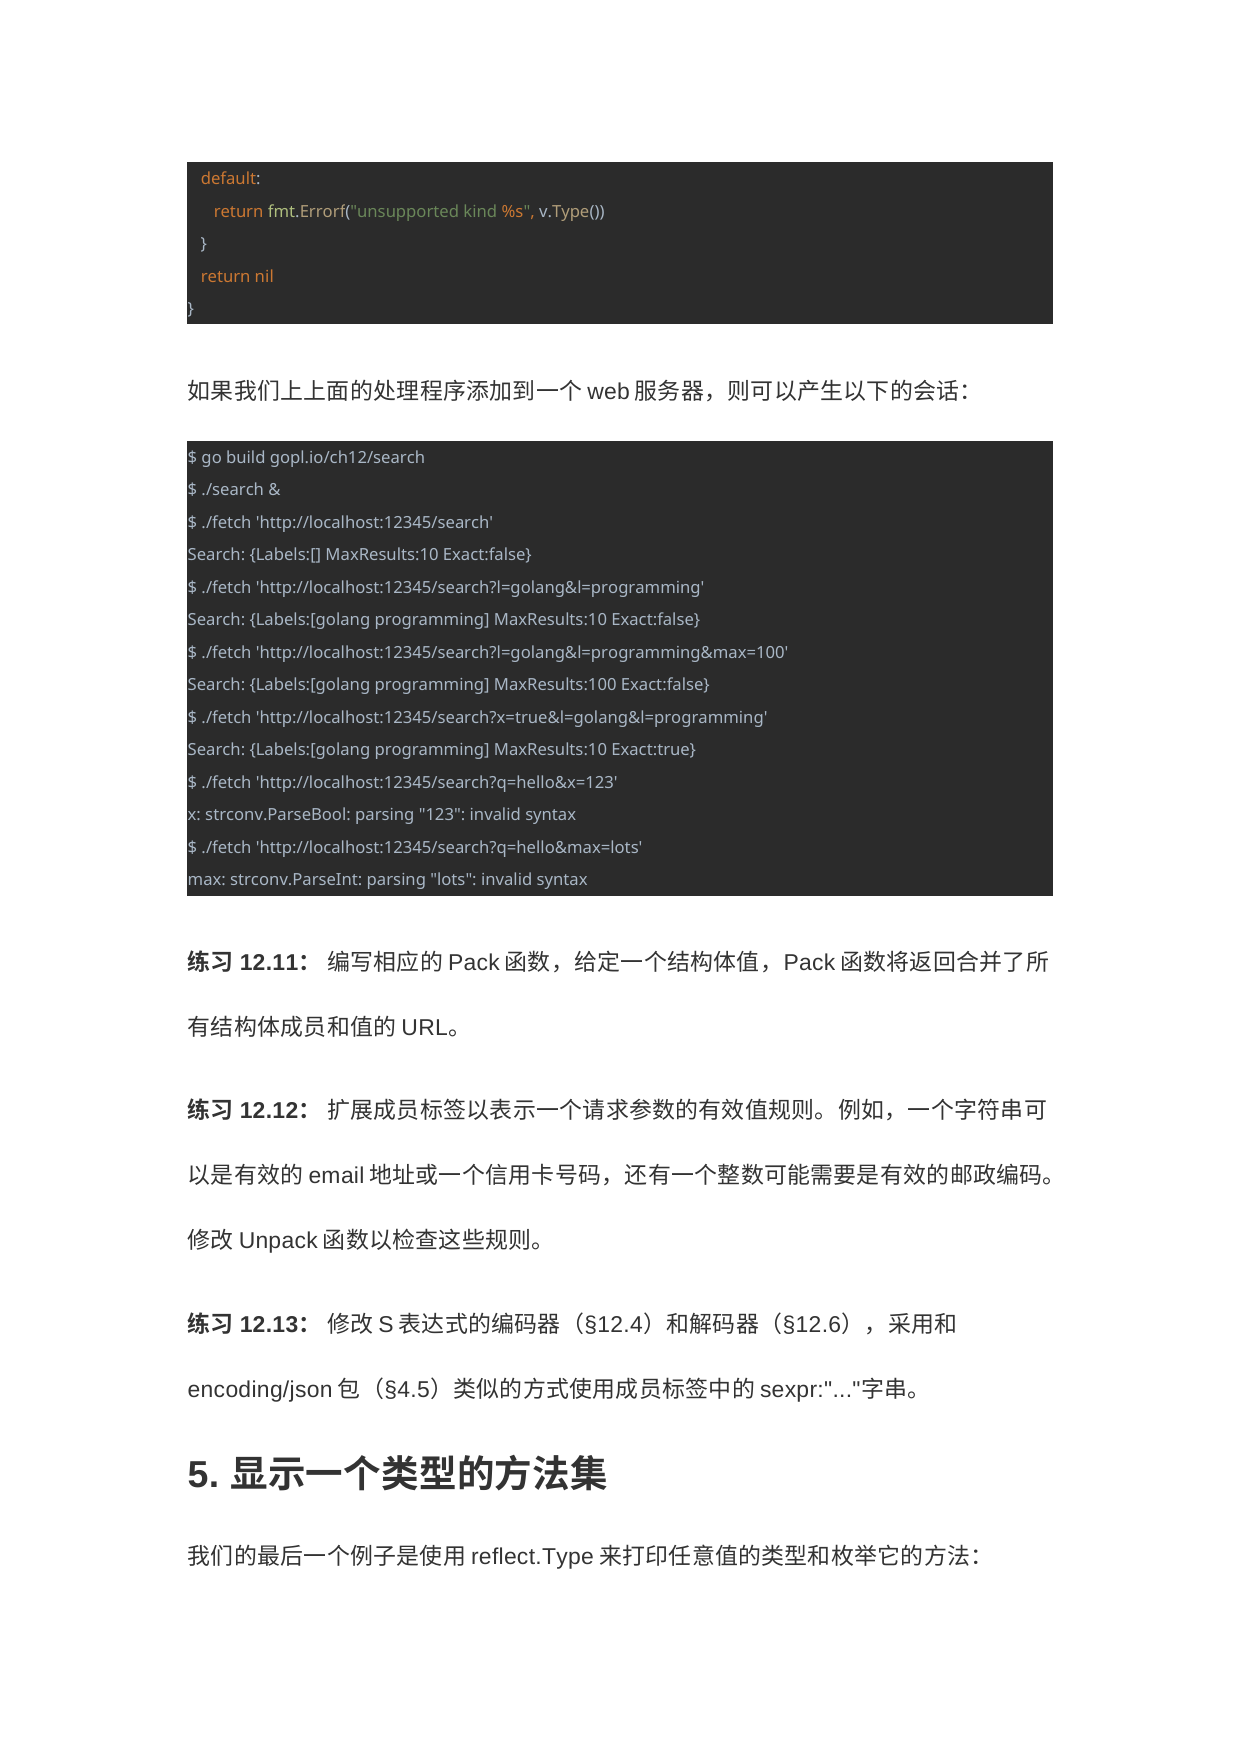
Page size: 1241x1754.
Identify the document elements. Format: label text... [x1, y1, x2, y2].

text 练习 12.13： 修改S表达式的编码器（§12.4）和解码器（§12.6），采用和encoding/json包（§4.5）类似的方式使用成员标签中的sexpr:"..."字串。 [187, 1290, 1053, 1420]
text 练习 12.12： 扩展成员标签以表示一个请求参数的有效值规则。例如，一个字符串可以是有效的email地址或一个信用卡号码，还有一个整数可能需要是有效的邮政编码。修改Unpack函数以检查这些规则。 [187, 1077, 1053, 1272]
text 如果我们上上面的处理程序添加到一个web服务器，则可以产生以下的会话： [187, 357, 1053, 422]
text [187, 162, 1053, 324]
text $ go build gopl.io/ch12/search $ ./search & $ ./fetch 'http://localhost:12345/search' Search: {Labels:[] MaxResults:10 Exact:false} $ ./fetch 'http://localhost:12345/search?l=golang&l=programming' Search: {Labels:[golang programming] MaxResults:10 Exact:false} $ ./fetch 'http://localhost:12345/search?l=golang&l=programming&max=100' Search: {Labels:[golang programming] MaxResults:100 Exact:false} $ ./fetch 'http://localhost:12345/search?x=true&l=golang&l=programming' Search: {Labels:[golang programming] MaxResults:10 Exact:true} $ ./fetch 'http://localhost:12345/search?q=hello&x=123' x: strconv.ParseBool: parsing "123": invalid syntax $ ./fetch 'http://localhost:12345/search?q=hello&max=lots' max: strconv.ParseInt: parsing "lots": invalid syntax [187, 441, 1053, 896]
subtitle 5. 显示一个类型的方法集 [187, 1439, 1053, 1504]
text 我们的最后一个例子是使用reflect.Type来打印任意值的类型和枚举它的方法： [187, 1522, 1053, 1587]
text 练习 12.11： 编写相应的Pack函数，给定一个结构体值，Pack函数将返回合并了所有结构体成员和值的URL。 [187, 928, 1053, 1058]
